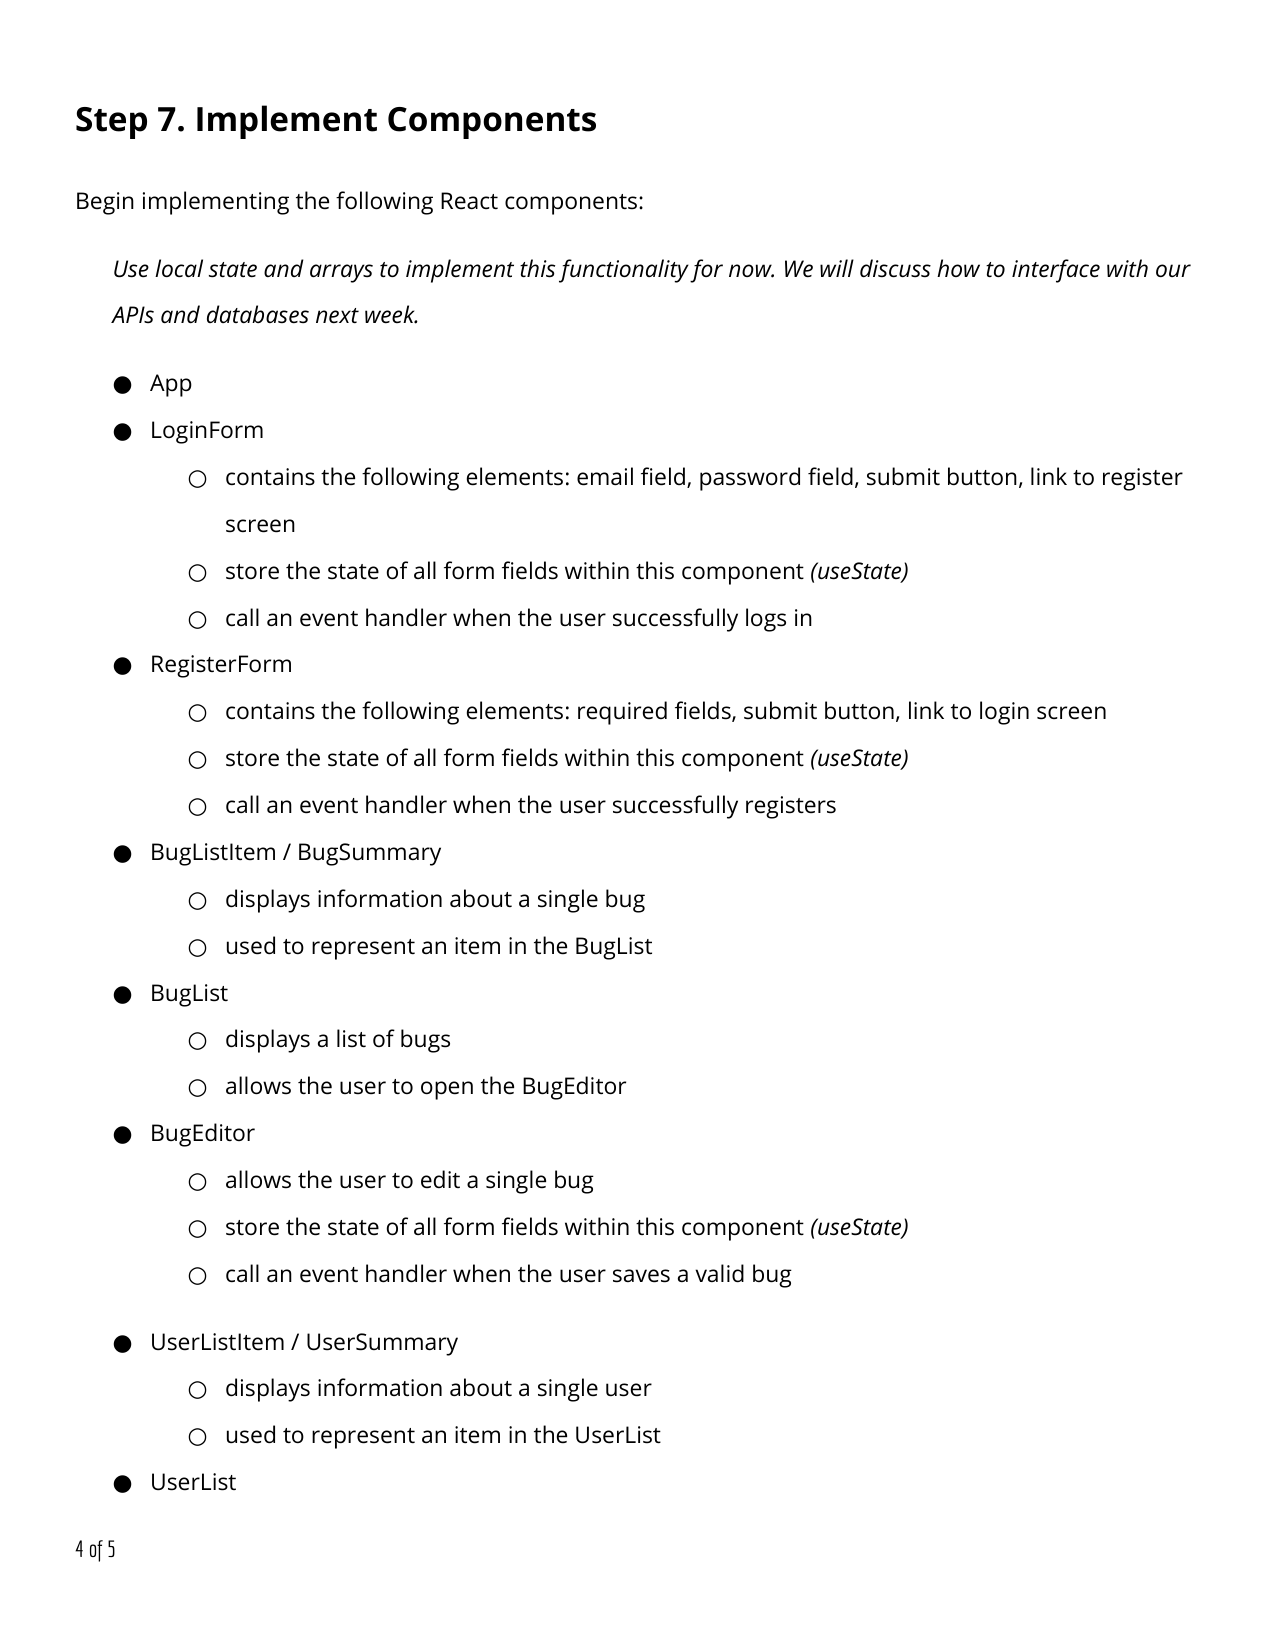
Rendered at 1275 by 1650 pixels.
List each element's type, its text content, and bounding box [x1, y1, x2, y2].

list BugList [112, 976, 1200, 1008]
list allows the user to open the BugEditor [187, 1070, 1200, 1101]
list store the state of all form fields within this component (useState) [187, 1211, 1200, 1242]
list UserListItem / UserSummary [112, 1325, 1200, 1357]
list store the state of all form fields within this component (useState) [187, 554, 1200, 586]
list UserList [112, 1466, 1200, 1497]
list contains the following elements: required fields, submit button, link to login screen [187, 695, 1200, 726]
list allows the user to edit a single bug [187, 1164, 1200, 1195]
list RegisterForm [112, 648, 1200, 679]
list BugEditor [112, 1117, 1200, 1148]
list LoginForm [112, 414, 1200, 445]
list contains the following elements: email field, password field, submit button, link to register screen [187, 461, 1200, 539]
list used to represent an item in the UserList [187, 1419, 1200, 1450]
list displays information about a single user [187, 1372, 1200, 1403]
list store the state of all form fields within this component (useState) [187, 742, 1200, 773]
list displays information about a single bug [187, 883, 1200, 914]
text Use local state and arrays to implement this functionality for now. We will discuss how to interface with our APIs and databases next week. [112, 252, 1200, 331]
text Begin implementing the following React components: [75, 185, 1200, 216]
list BugListItem / BugSummary [112, 836, 1200, 867]
subtitle Step 7. Implement Components [75, 96, 1200, 141]
list used to represent an item in the BugList [187, 929, 1200, 961]
list call an event handler when the user successfully registers [187, 789, 1200, 820]
list call an event handler when the user saves a valid bug [187, 1258, 1200, 1289]
list App [112, 367, 1200, 398]
list call an event handler when the user successfully logs in [187, 601, 1200, 633]
list displays a list of bugs [187, 1023, 1200, 1054]
